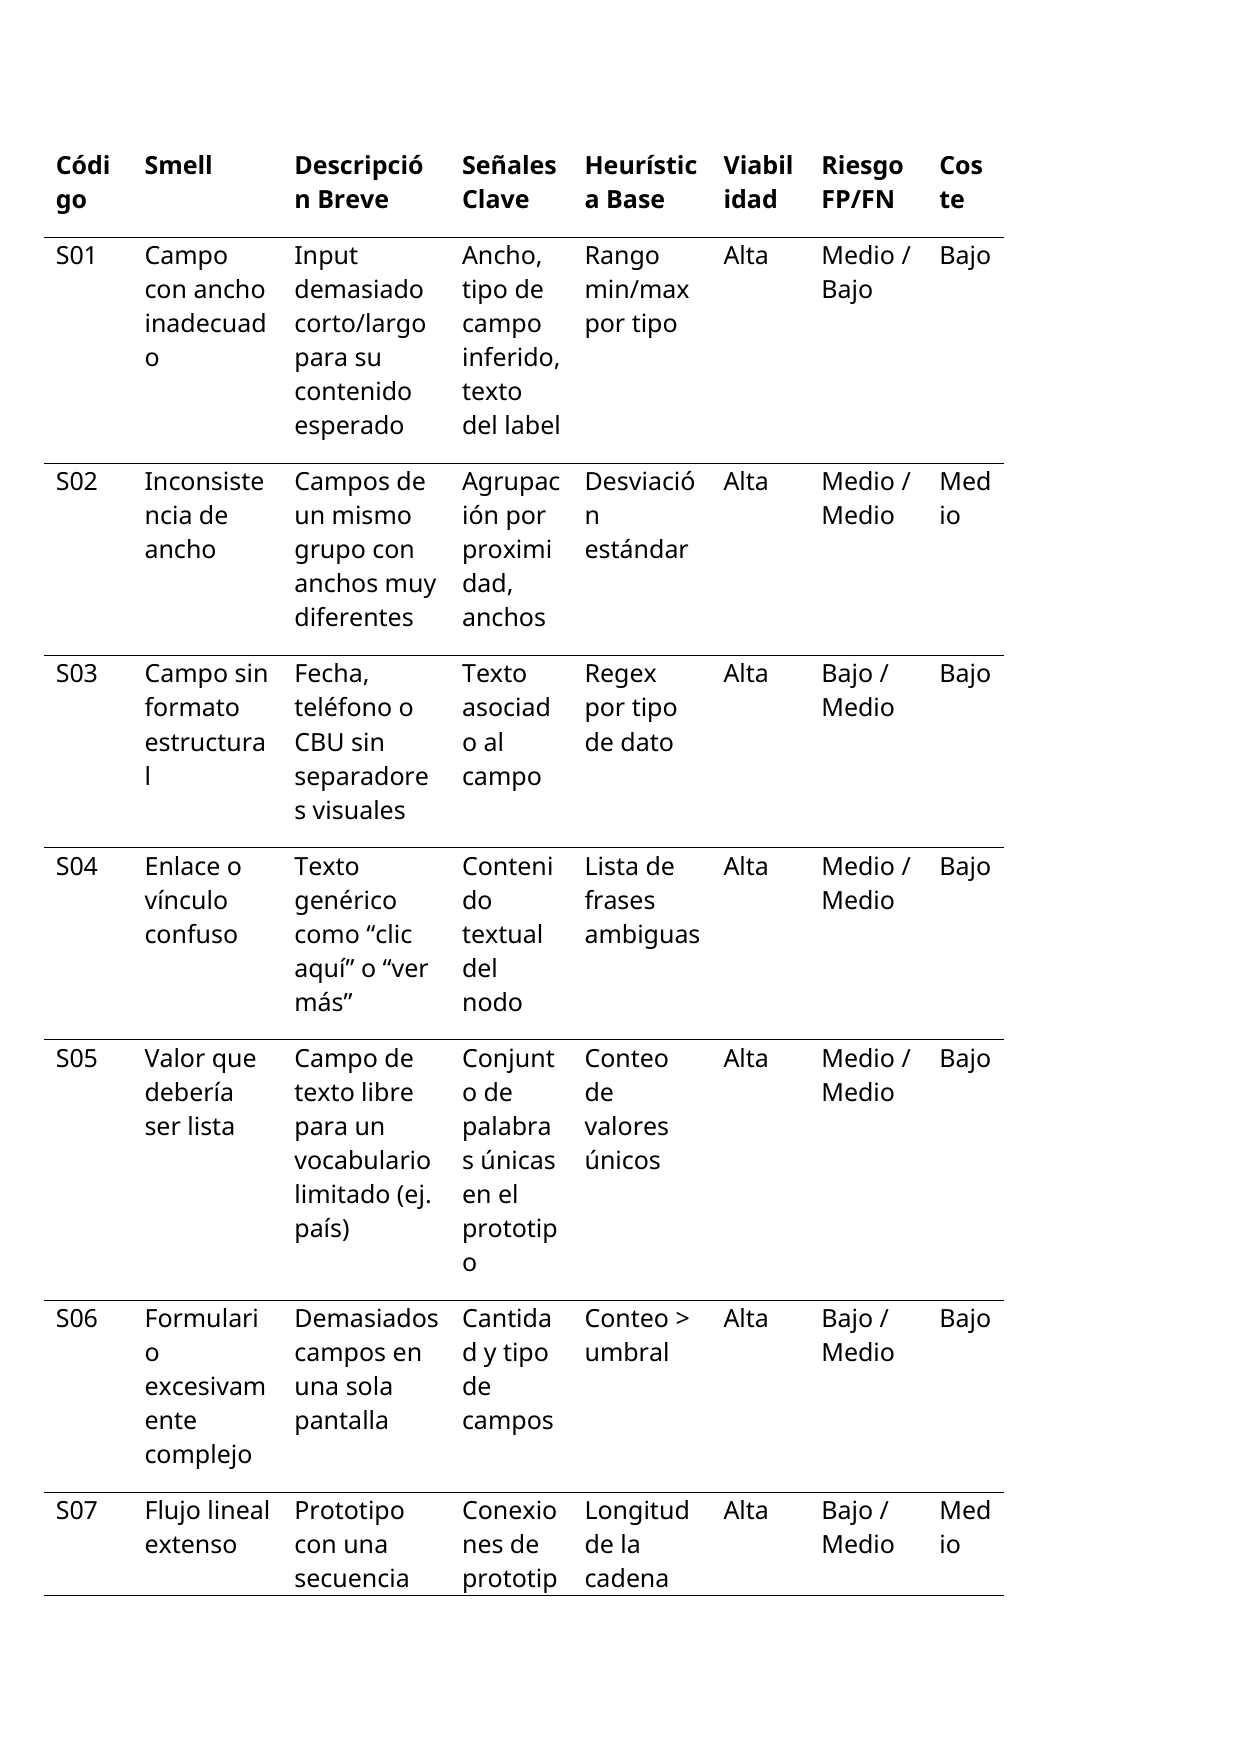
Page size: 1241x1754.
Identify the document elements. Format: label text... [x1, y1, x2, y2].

table_cell Alta [712, 848, 810, 1039]
table_cell Input demasiado corto/largo para su contenido esperado [283, 238, 451, 463]
table_header Coste [928, 148, 1004, 237]
table_cell Flujo lineal extenso [133, 1493, 283, 1595]
table_header Heurística Base [573, 148, 712, 237]
table_header Riesgo FP/FN [810, 148, 928, 237]
table_cell Medio / Medio [810, 1040, 928, 1300]
table_cell Campo con ancho inadecuado [133, 238, 283, 463]
table_header Smell [133, 148, 283, 237]
table_cell Bajo [928, 1301, 1004, 1492]
table_cell Alta [712, 1040, 810, 1300]
table_cell Formulario excesivamente complejo [133, 1301, 283, 1492]
table_cell Medio / Bajo [810, 238, 928, 463]
table_cell Valor que debería ser lista [133, 1040, 283, 1300]
table_cell Agrupación por proximidad, anchos [451, 464, 573, 655]
table_cell Longitud de la cadena de nodos [573, 1493, 712, 1595]
table_cell Cantidad y tipo de campos [451, 1301, 573, 1492]
table_cell Contenido textual del nodo [451, 848, 573, 1039]
table_cell Ancho, tipo de campo inferido, texto del label [451, 238, 573, 463]
table_cell Bajo [928, 848, 1004, 1039]
table_cell S01 [44, 238, 133, 463]
table_cell Medio / Medio [810, 848, 928, 1039]
table_cell Texto genérico como “clic aquí” o “ver más” [283, 848, 451, 1039]
table_cell Conexiones de prototipo (reactions) [451, 1493, 573, 1595]
table_cell Bajo / Medio [810, 1493, 928, 1595]
table_cell Bajo [928, 238, 1004, 463]
table_header Viabilidad [712, 148, 810, 237]
table_cell Campo de texto libre para un vocabulario limitado (ej. país) [283, 1040, 451, 1300]
table_header Descripción Breve [283, 148, 451, 237]
table_cell Desviación estándar [573, 464, 712, 655]
table_cell Bajo / Medio [810, 1301, 928, 1492]
table_cell Alta [712, 1301, 810, 1492]
table_cell S03 [44, 656, 133, 847]
table_cell Conteo de valores únicos [573, 1040, 712, 1300]
table_cell Regex por tipo de dato [573, 656, 712, 847]
table_cell S04 [44, 848, 133, 1039]
table_cell Inconsistencia de ancho [133, 464, 283, 655]
table_header Señales Clave [451, 148, 573, 237]
table_cell Medio [928, 464, 1004, 655]
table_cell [283, 1493, 451, 1595]
table_cell Medio [928, 1493, 1004, 1595]
table_cell Bajo [928, 1040, 1004, 1300]
table_header Código [44, 148, 133, 237]
table_cell Enlace o vínculo confuso [133, 848, 283, 1039]
table_cell Lista de frases ambiguas [573, 848, 712, 1039]
table_cell Campos de un mismo grupo con anchos muy diferentes [283, 464, 451, 655]
table_cell Alta [712, 656, 810, 847]
table_cell Conjunto de palabras únicas en el prototipo [451, 1040, 573, 1300]
table_cell Fecha, teléfono o CBU sin separadores visuales [283, 656, 451, 847]
table_cell Alta [712, 464, 810, 655]
table_cell Bajo [928, 656, 1004, 847]
table_cell Texto asociado al campo [451, 656, 573, 847]
table_cell Campo sin formato estructural [133, 656, 283, 847]
table_cell Rango min/max por tipo [573, 238, 712, 463]
table_cell S05 [44, 1040, 133, 1300]
table_cell Alta [712, 1493, 810, 1595]
table_cell S02 [44, 464, 133, 655]
table_cell Demasiados campos en una sola pantalla [283, 1301, 451, 1492]
table_cell Conteo > umbral [573, 1301, 712, 1492]
table_cell Medio / Medio [810, 464, 928, 655]
table_cell Alta [712, 238, 810, 463]
table_cell S06 [44, 1301, 133, 1492]
table_cell S07 [44, 1493, 133, 1595]
table_cell Bajo / Medio [810, 656, 928, 847]
